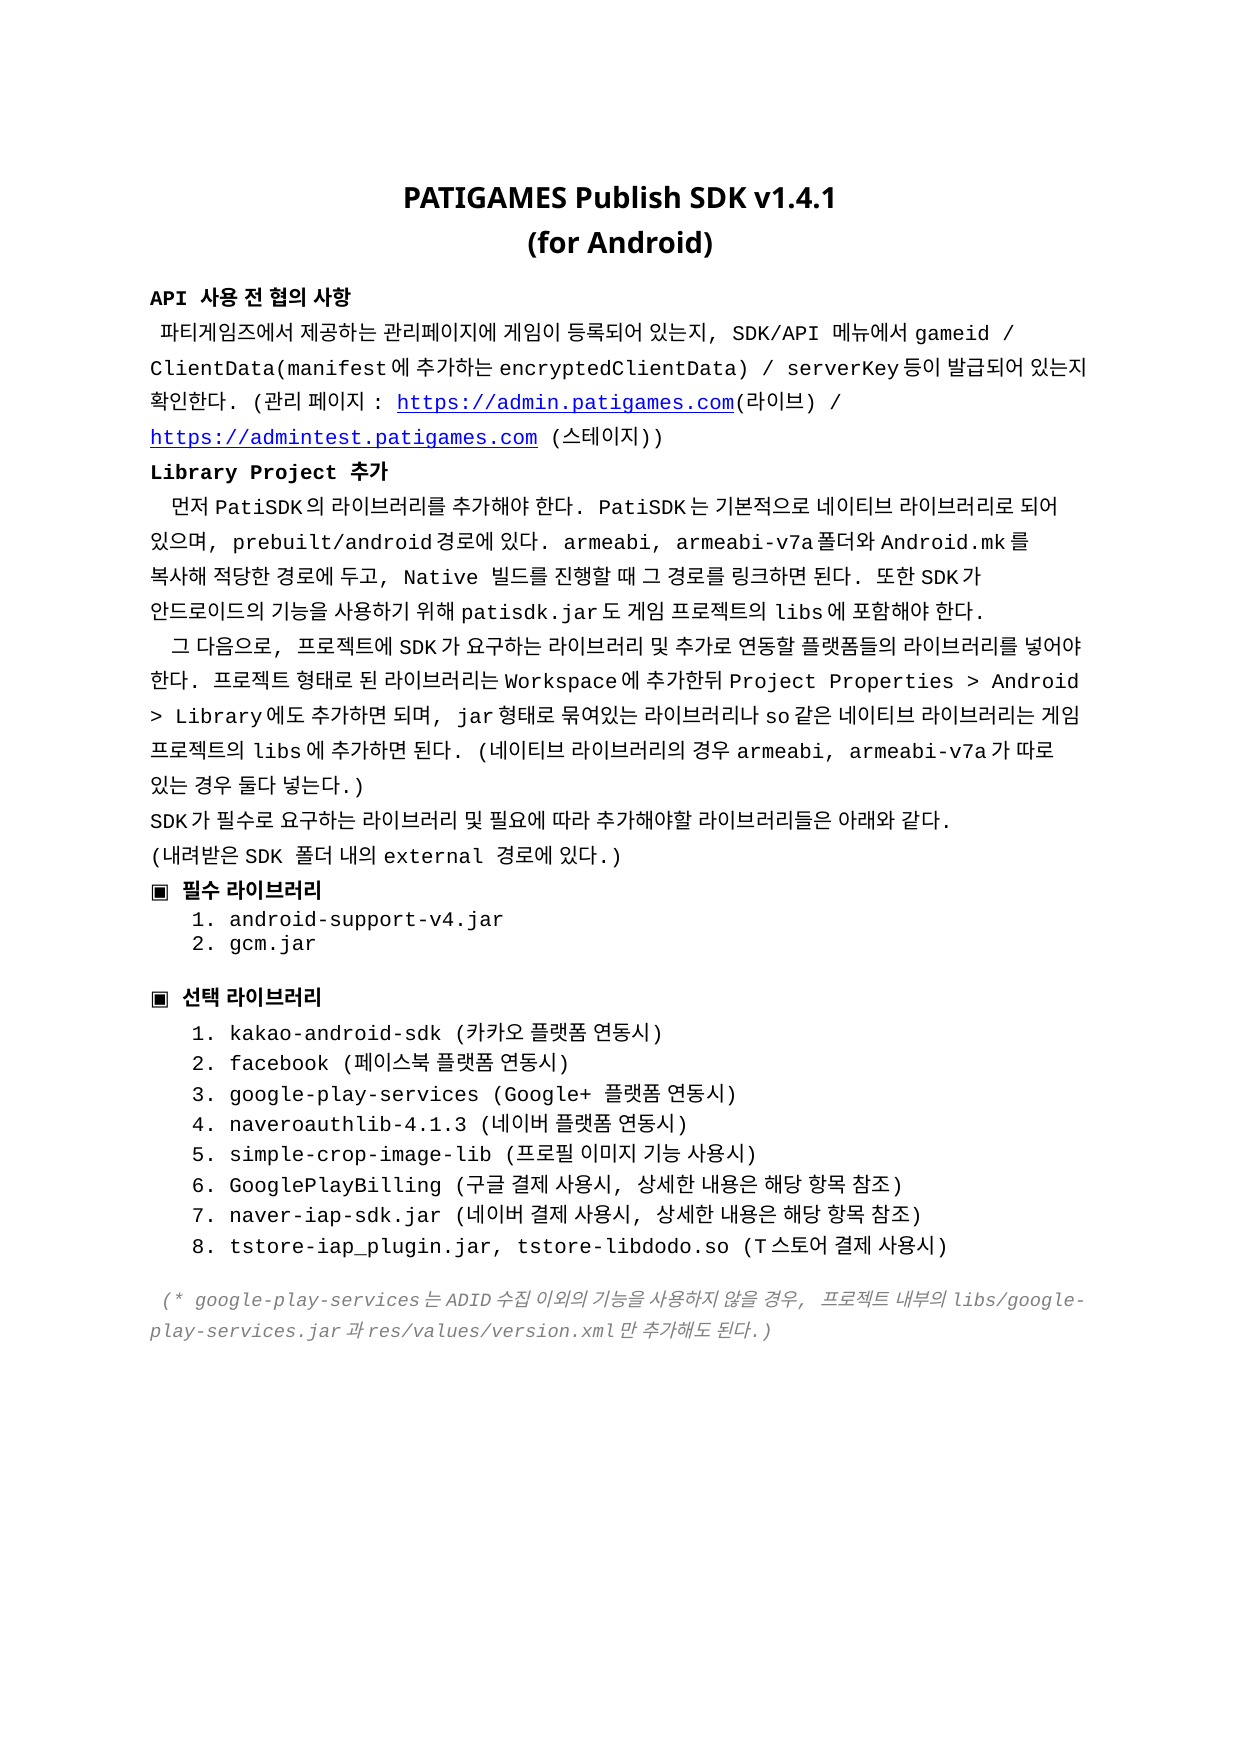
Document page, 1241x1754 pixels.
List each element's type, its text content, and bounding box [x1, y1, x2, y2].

text 먼저 PatiSDK의 라이브러리를 추가해야 한다. PatiSDK는 기본적으로 네이티브 라이브러리로 되어 있으며, prebuilt/android경로에 있다. armeabi, armeabi-v7a폴더와 Android.mk를 복사해 적당한 경로에 두고, Native 빌드를 진행할 때 그 경로를 링크하면 된다. 또한 SDK가 안드로이드의 기능을 사용하기 위해 patisdk.jar도 게임 프로젝트의 libs에 포함해야 한다. [150, 490, 1090, 625]
text 파티게임즈에서 제공하는 관리페이지에 게임이 등록되어 있는지, SDK/API 메뉴에서 gameid / ClientData(manifest에 추가하는 encryptedClientData) / serverKey등이 발급되어 있는지 확인한다. (관리 페이지 : https://admin.patigames.com(라이브) / https://admintest.patigames.com (스테이지)) [150, 316, 1090, 451]
list tstore-iap_plugin.jar, tstore-libdodo.so (T스토어 결제 사용시) [192, 1229, 1090, 1259]
list android-support-v4.jar [192, 909, 1090, 933]
title PATIGAMES Publish SDK v1.4.1 (for Android) [150, 177, 1090, 262]
text (* google-play-services는 ADID수집 이외의 기능을 사용하지 않을 경우, 프로젝트 내부의 libs/google-play-services.jar과 res/values/version.xml만 추가해도 된다.) [150, 1284, 1090, 1343]
list gcm.jar [192, 933, 1090, 956]
list simple-crop-image-lib (프로필 이미지 기능 사용시) [192, 1138, 1090, 1168]
list GooglePlayBilling (구글 결제 사용시, 상세한 내용은 해당 항목 참조) [192, 1168, 1090, 1198]
list naver-iap-sdk.jar (네이버 결제 사용시, 상세한 내용은 해당 항목 참조) [192, 1198, 1090, 1229]
text ▣ 선택 라이브러리 [150, 981, 1090, 1012]
list facebook (페이스북 플랫폼 연동시) [192, 1046, 1090, 1077]
subtitle Library Project 추가 [150, 455, 1090, 486]
text ▣ 필수 라이브러리 [150, 874, 1090, 904]
list kakao-android-sdk (카카오 플랫폼 연동시) [192, 1016, 1090, 1046]
text SDK가 필수로 요구하는 라이브러리 및 필요에 따라 추가해야할 라이브러리들은 아래와 같다. (내려받은 SDK 폴더 내의 external 경로에 있다.) [150, 804, 1090, 870]
text 그 다음으로, 프로젝트에 SDK가 요구하는 라이브러리 및 추가로 연동할 플랫폼들의 라이브러리를 넣어야 한다. 프로젝트 형태로 된 라이브러리는 Workspace에 추가한뒤 Project Properties > Android > Library에도 추가하면 되며, jar형태로 묶여있는 라이브러리나 so같은 네이티브 라이브러리는 게임 프로젝트의 libs에 추가하면 된다. (네이티브 라이브러리의 경우 armeabi, armeabi-v7a가 따로 있는 경우 둘다 넣는다.) [150, 630, 1090, 800]
list google-play-services (Google+ 플랫폼 연동시) [192, 1077, 1090, 1107]
list naveroauthlib-4.1.3 (네이버 플랫폼 연동시) [192, 1107, 1090, 1138]
subtitle API 사용 전 협의 사항 [150, 281, 1090, 311]
